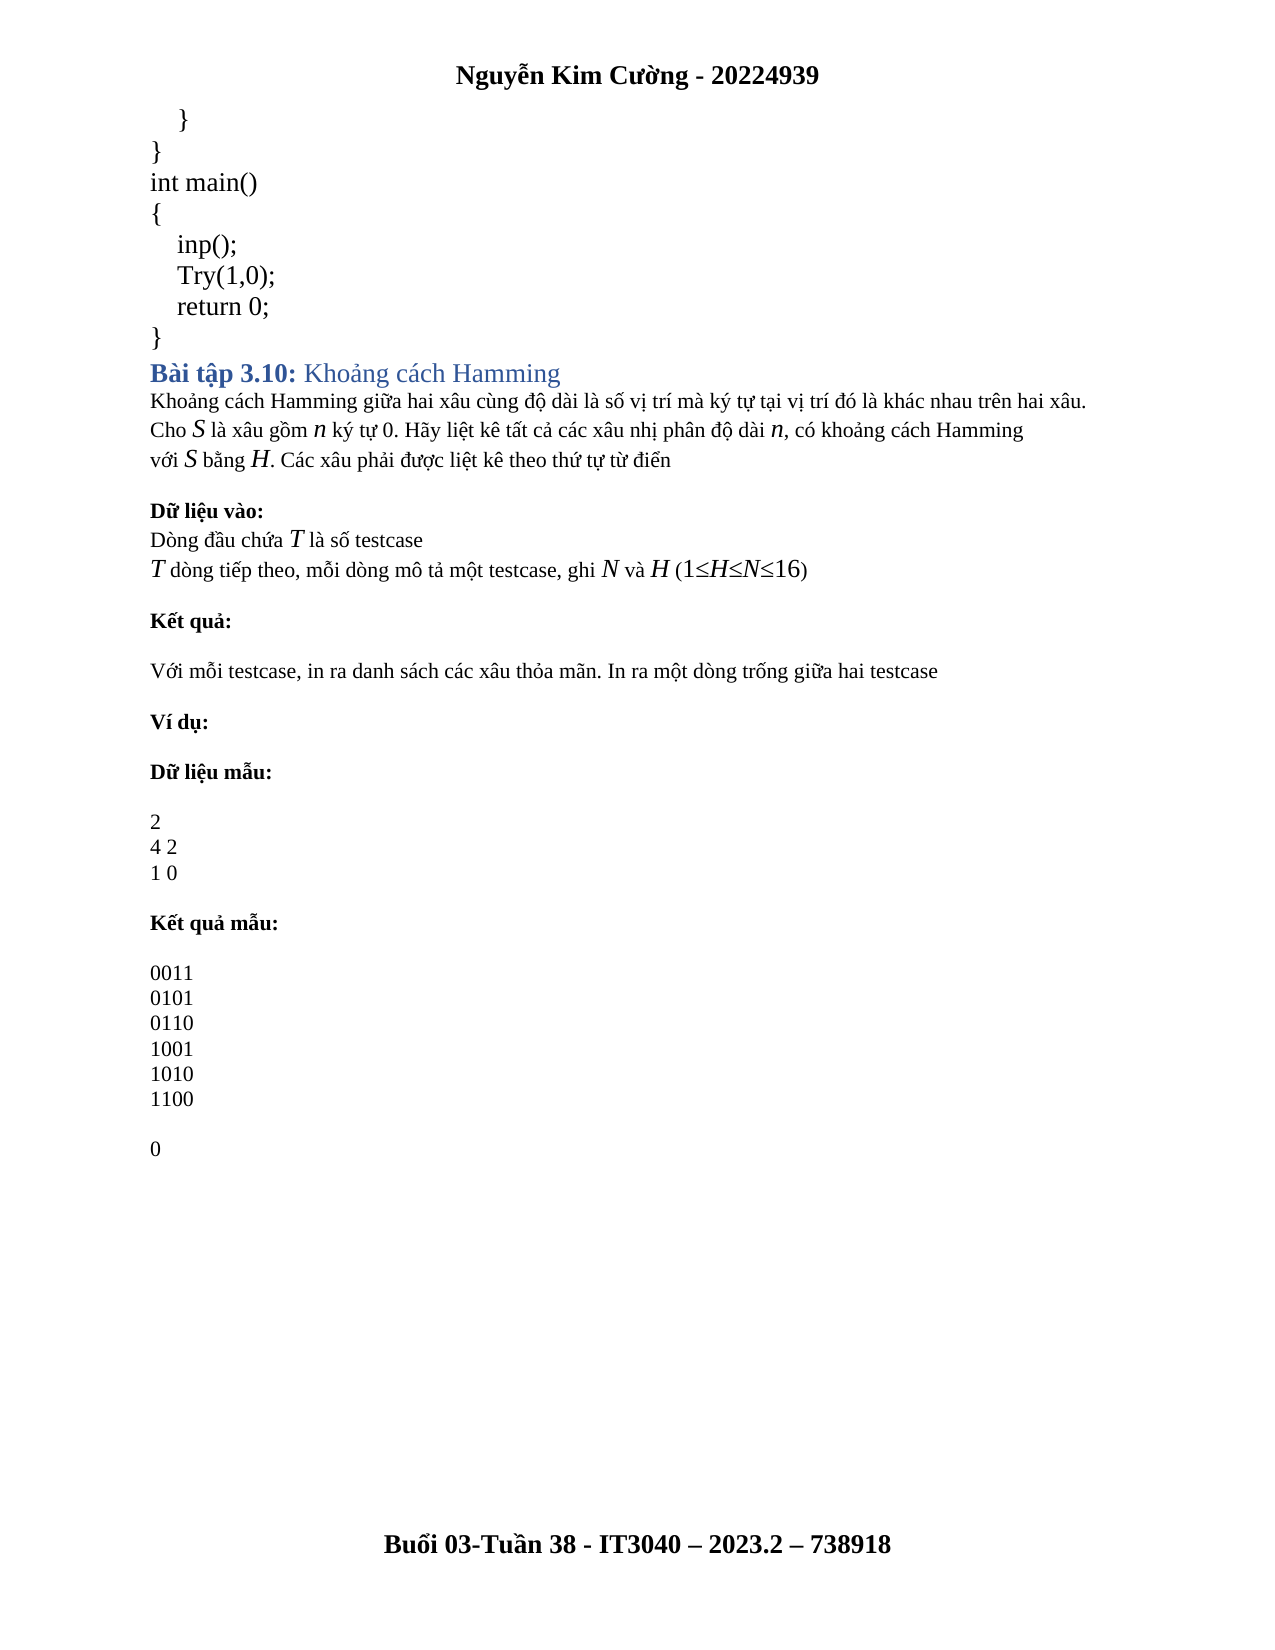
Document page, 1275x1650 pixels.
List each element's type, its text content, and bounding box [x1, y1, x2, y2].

text Kết quả: [150, 608, 1125, 633]
text { [150, 197, 1125, 228]
text return 0; [150, 290, 1125, 321]
text T dòng tiếp theo, mỗi dòng mô tả một testcase, ghi N và H (1≤H≤N≤16) [150, 553, 1125, 583]
text Dòng đầu chứa T là số testcase [150, 523, 1125, 553]
text inp(); [150, 228, 1125, 259]
text Dữ liệu mẫu: [150, 759, 1125, 784]
text } [150, 321, 1125, 353]
text Kết quả mẫu: [150, 910, 1125, 935]
text } [150, 103, 1125, 134]
text Try(1,0); [150, 259, 1125, 290]
text Ví dụ: [150, 709, 1125, 734]
text Với mỗi testcase, in ra danh sách các xâu thỏa mãn. In ra một dòng trống giữa hai testcase [150, 658, 1125, 684]
text 0011 0101 0110 1001 1010 1100 [150, 960, 1125, 1111]
text Dữ liệu vào: [150, 498, 1125, 523]
text 0 [150, 1136, 1125, 1161]
text } [150, 134, 1125, 166]
text 2 4 2 1 0 [150, 809, 1125, 885]
text int main() [150, 166, 1125, 197]
subtitle Bài tập 3.10: Khoảng cách Hamming [150, 357, 1125, 388]
text Khoảng cách Hamming giữa hai xâu cùng độ dài là số vị trí mà ký tự tại vị trí đó là khác nhau trên hai xâu. Cho S là xâu gồm n ký tự 0. Hãy liệt kê tất cả các xâu nhị phân độ dài n, có khoảng cách Hamming với S bằng H. Các xâu phải được liệt kê theo thứ tự từ điển [150, 388, 1125, 473]
